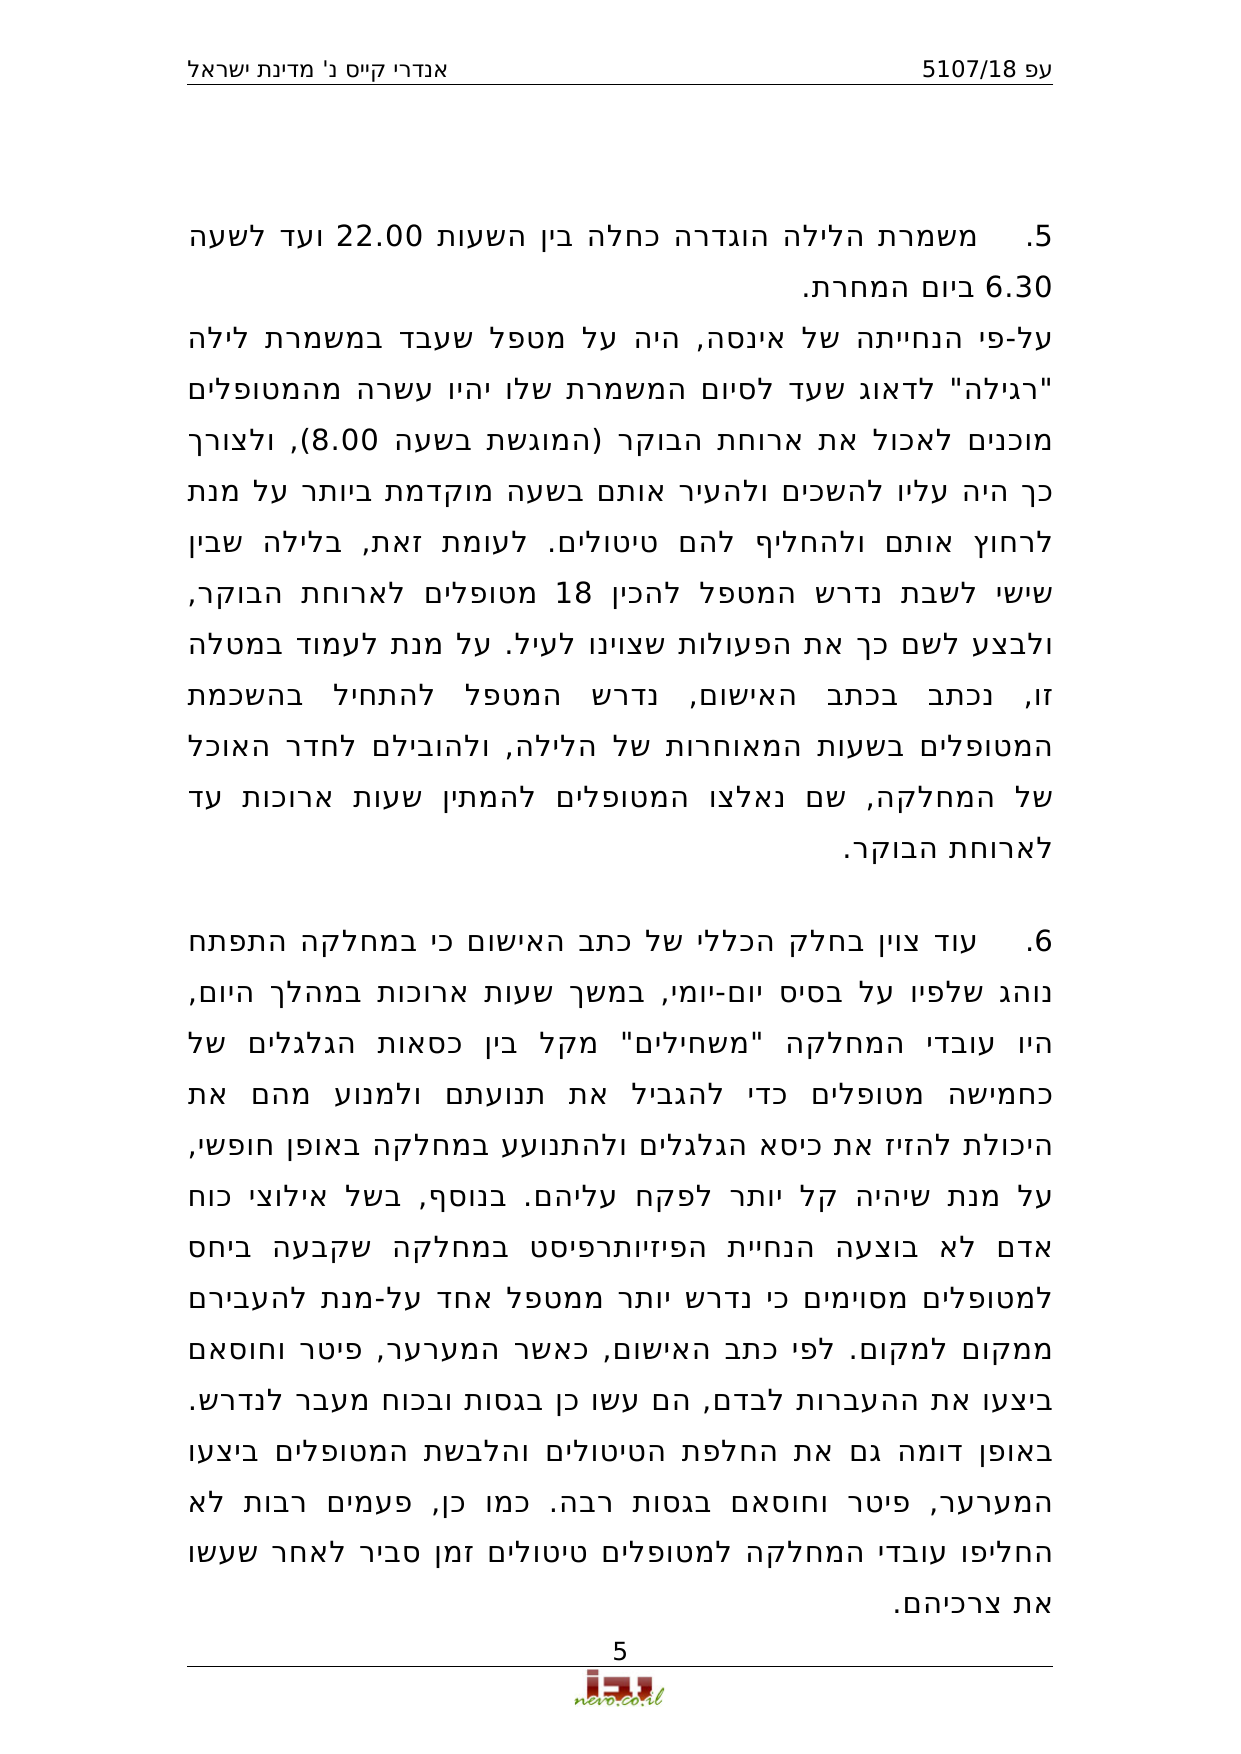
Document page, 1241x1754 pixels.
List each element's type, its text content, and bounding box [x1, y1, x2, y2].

text 5. משמרת הלילה הוגדרה כחלה בין השעות 22.00 ועד לשעה 6.30 ביום המחרת. [187, 220, 1053, 305]
text על-פי הנחייתה של אינסה, היה על מטפל שעבד במשמרת לילה "רגילה" לדאוג שעד לסיום המשמרת שלו יהיו עשרה מהמטופלים מוכנים לאכול את ארוחת הבוקר (המוגשת בשעה 8.00), ולצורך כך היה עליו להשכים ולהעיר אותם בשעה מוקדמת ביותר על מנת לרחוץ אותם ולהחליף להם טיטולים. לעומת זאת, בלילה שבין שישי לשבת נדרש המטפל להכין 18 מטופלים לארוחת הבוקר, ולבצע לשם כך את הפעולות שצוינו לעיל. על מנת לעמוד במטלה זו, נכתב בכתב האישום, נדרש המטפל להתחיל בהשכמת המטופלים בשעות המאוחרות של הלילה, ולהובילם לחדר האוכל של המחלקה, שם נאלצו המטופלים להמתין שעות ארוכות עד לארוחת הבוקר. [187, 322, 1053, 865]
text 6. עוד צוין בחלק הכללי של כתב האישום כי במחלקה התפתח נוהג שלפיו על בסיס יום-יומי, במשך שעות ארוכות במהלך היום, היו עובדי המחלקה "משחילים" מקל בין כסאות הגלגלים של כחמישה מטופלים כדי להגביל את תנועתם ולמנוע מהם את היכולת להזיז את כיסא הגלגלים ולהתנועע במחלקה באופן חופשי, על מנת שיהיה קל יותר לפקח עליהם. בנוסף, בשל אילוצי כוח אדם לא בוצעה הנחיית הפיזיותרפיסט במחלקה שקבעה ביחס למטופלים מסוימים כי נדרש יותר ממטפל אחד על-מנת להעבירם ממקום למקום. לפי כתב האישום, כאשר המערער, פיטר וחוסאם ביצעו את ההעברות לבדם, הם עשו כן בגסות ובכוח מעבר לנדרש. באופן דומה גם את החלפת הטיטולים והלבשת המטופלים ביצעו המערער, פיטר וחוסאם בגסות רבה. כמו כן, פעמים רבות לא החליפו עובדי המחלקה למטופלים טיטולים זמן סביר לאחר שעשו את צרכיהם. [187, 924, 1053, 1621]
picture [574, 1669, 666, 1707]
